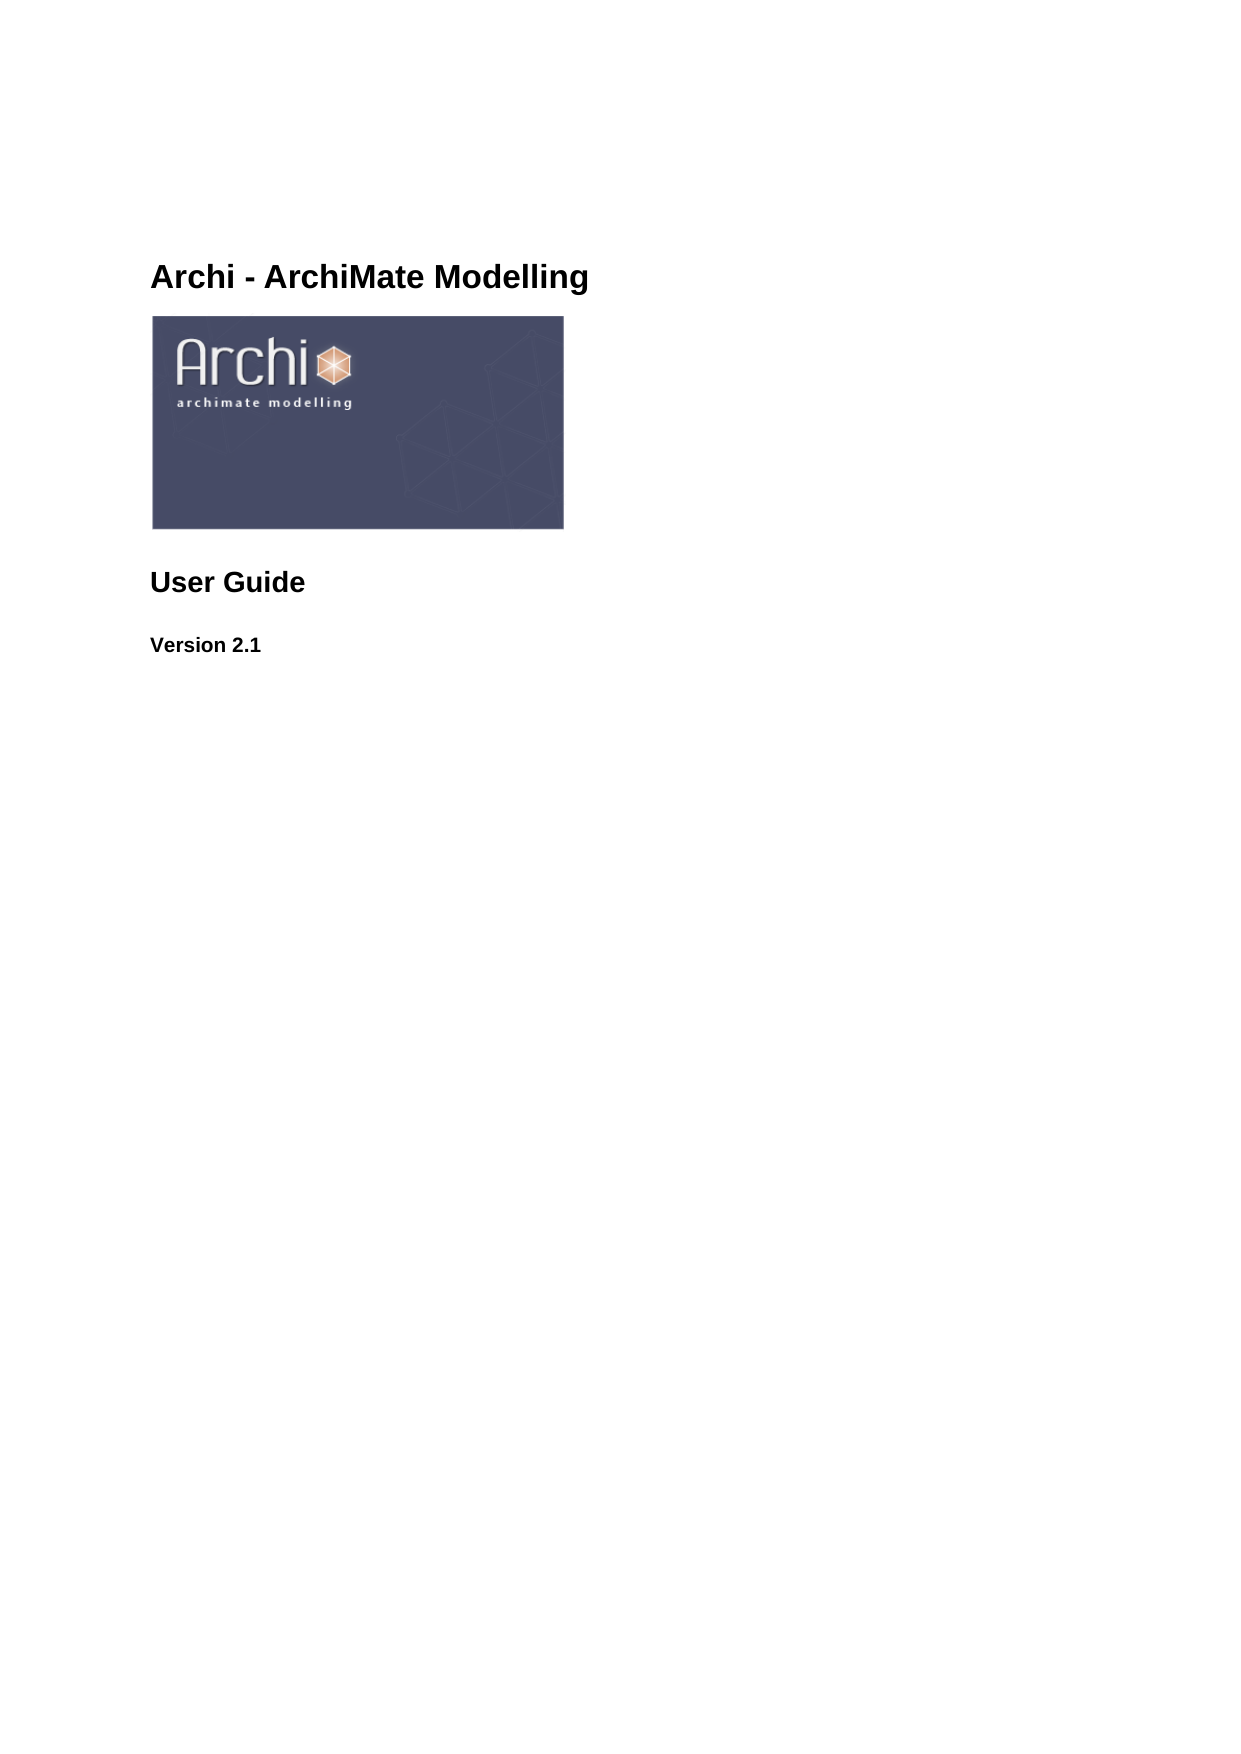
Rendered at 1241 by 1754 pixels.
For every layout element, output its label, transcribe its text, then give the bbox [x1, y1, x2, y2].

text User Guide [150, 565, 1090, 598]
text Version 2.1 [150, 632, 1090, 656]
picture [150, 313, 566, 532]
subtitle Archi - ArchiMate Modelling [150, 257, 1090, 295]
